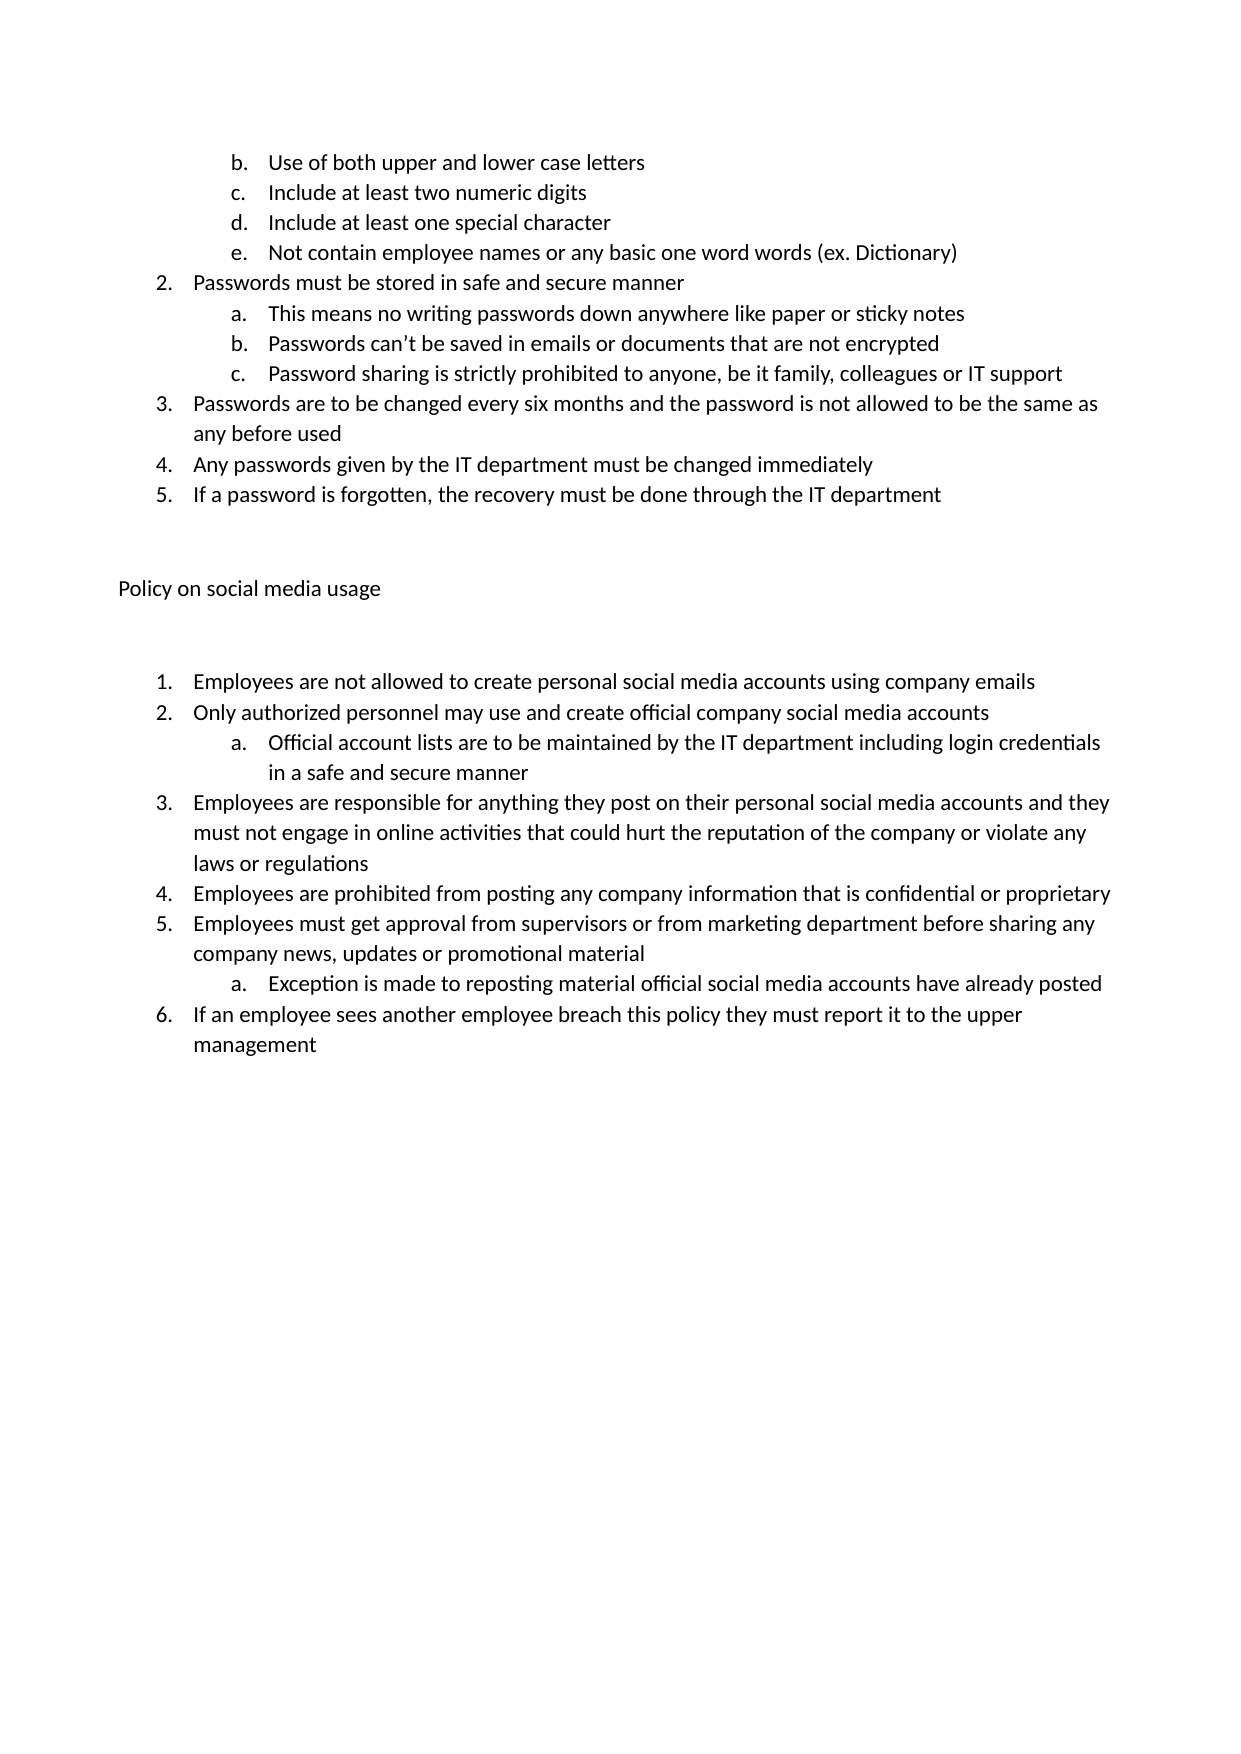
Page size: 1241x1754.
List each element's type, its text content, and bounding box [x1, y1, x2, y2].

list Use of both upper and lower case letters [231, 148, 1122, 176]
list If an employee sees another employee breach this policy they must report it to the upper management [156, 1000, 1122, 1058]
list Passwords can’t be saved in emails or documents that are not encrypted [231, 329, 1122, 357]
list Only authorized personnel may use and create official company social media accounts [156, 698, 1122, 726]
list Employees are not allowed to create personal social media accounts using company emails [156, 667, 1122, 695]
list This means no writing passwords down anywhere like paper or sticky notes [231, 299, 1122, 327]
list Employees must get approval from supervisors or from marketing department before sharing any company news, updates or promotional material [156, 909, 1122, 967]
list Not contain employee names or any basic one word words (ex. Dictionary) [231, 238, 1122, 266]
list Password sharing is strictly prohibited to anyone, be it family, colleagues or IT support [231, 359, 1122, 387]
list Any passwords given by the IT department must be changed immediately [156, 450, 1122, 478]
list Passwords must be stored in safe and secure manner [156, 268, 1122, 296]
list Exception is made to reposting material official social media accounts have already posted [231, 969, 1122, 997]
list If a password is forgotten, the recovery must be done through the IT department [156, 480, 1122, 508]
list Employees are responsible for anything they post on their personal social media accounts and they must not engage in online activities that could hurt the reputation of the company or violate any laws or regulations [156, 788, 1122, 877]
list Include at least one special character [231, 208, 1122, 236]
list Passwords are to be changed every six months and the password is not allowed to be the same as any before used [156, 389, 1122, 447]
list Employees are prohibited from posting any company information that is confidential or proprietary [156, 879, 1122, 907]
text Policy on social media usage [118, 574, 1122, 602]
list Include at least two numeric digits [231, 178, 1122, 206]
list Official account lists are to be maintained by the IT department including login credentials in a safe and secure manner [231, 728, 1122, 786]
